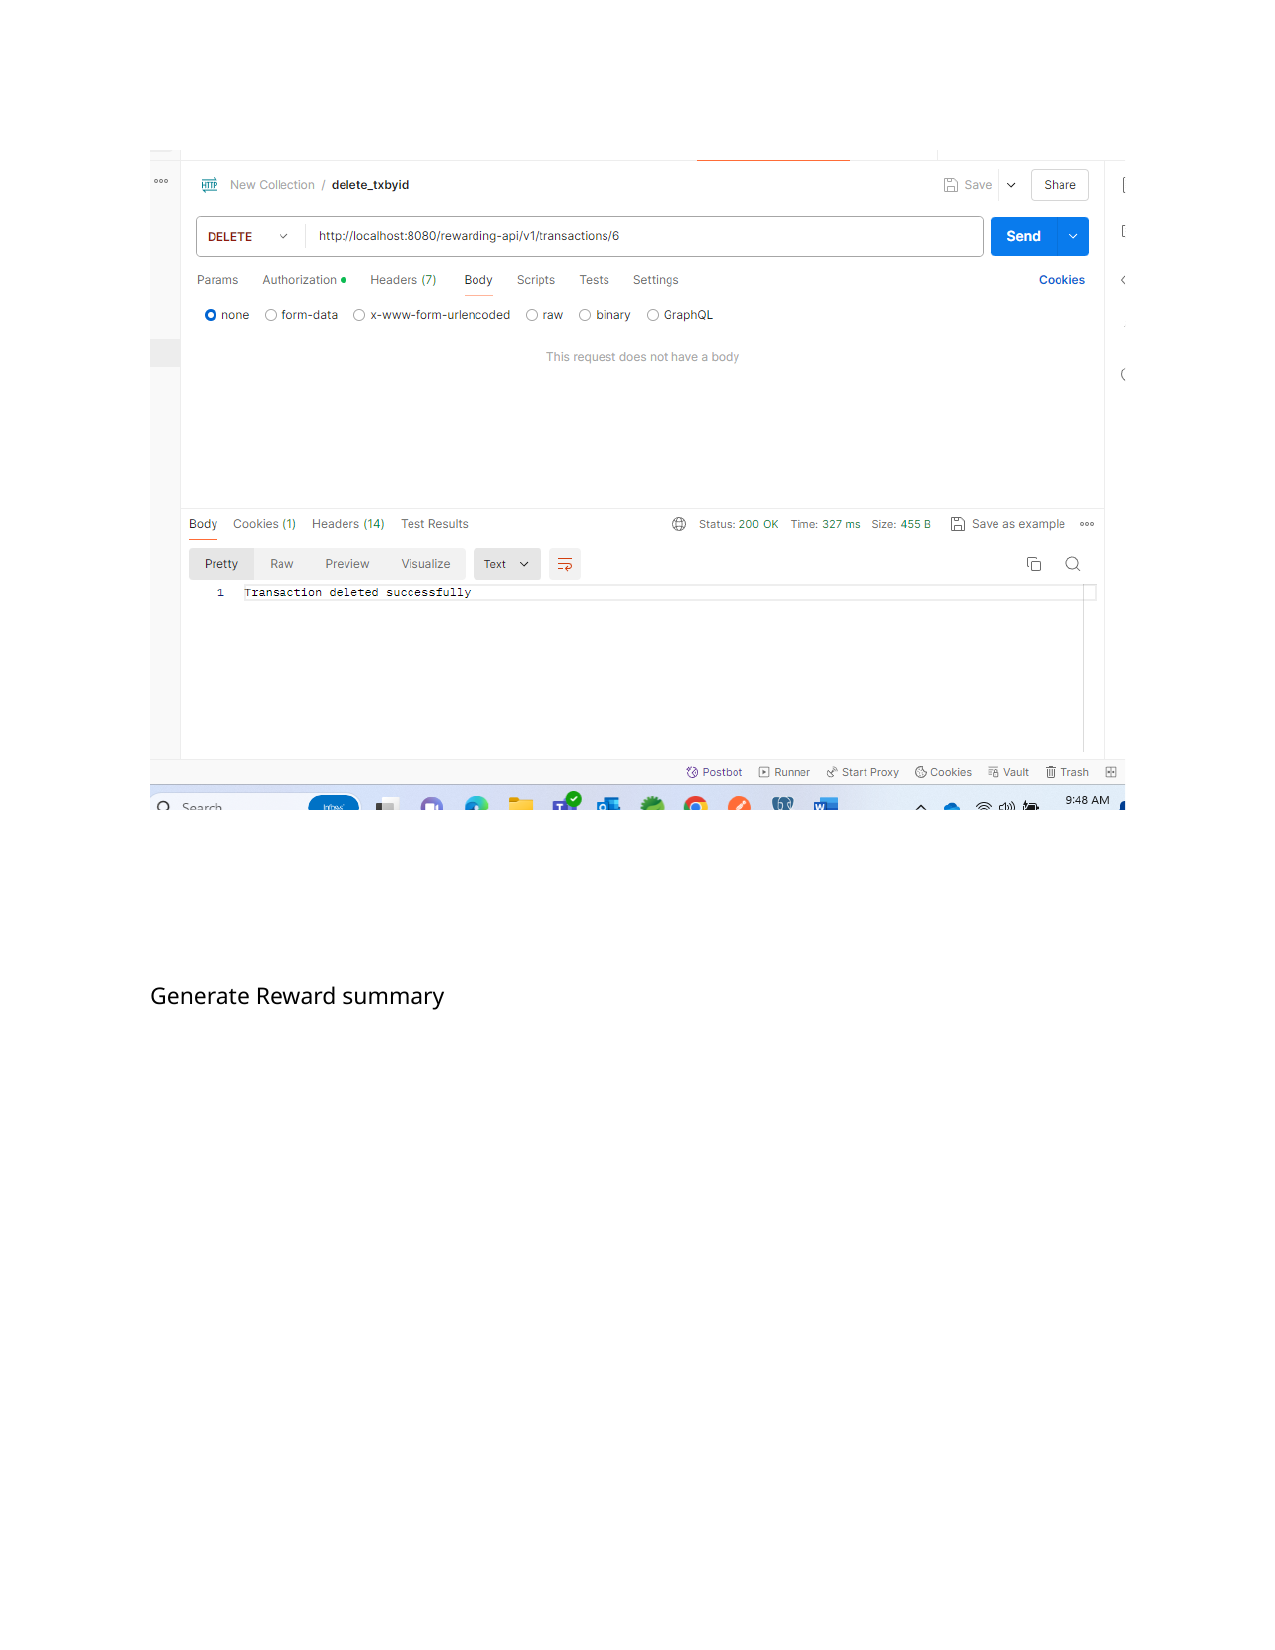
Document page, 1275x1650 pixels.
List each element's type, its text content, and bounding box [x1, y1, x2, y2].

picture [150, 150, 1125, 810]
text Generate Reward summary [150, 979, 1125, 1011]
